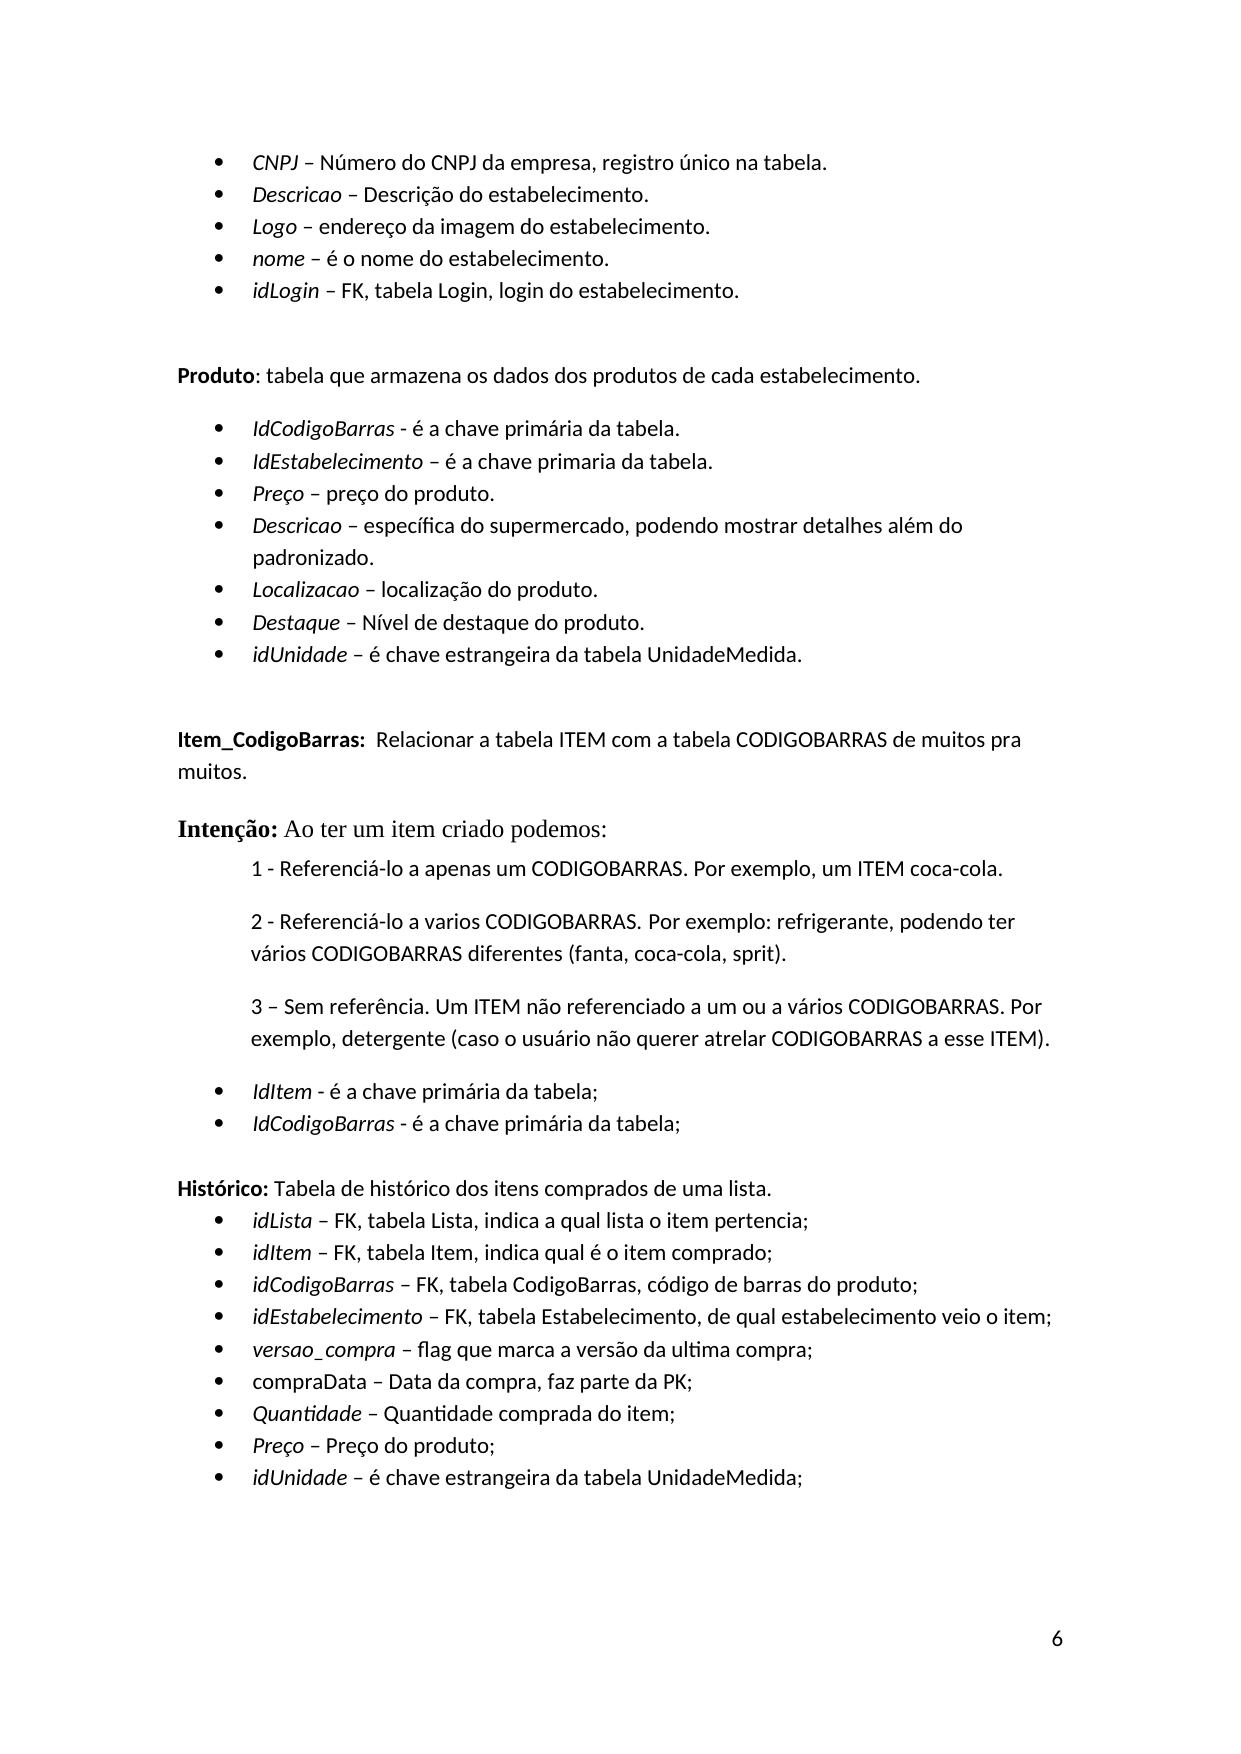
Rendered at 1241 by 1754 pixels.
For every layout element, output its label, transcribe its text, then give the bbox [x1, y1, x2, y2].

list Descricao – Descrição do estabelecimento. [215, 180, 1063, 208]
list idCodigoBarras – FK, tabela CodigoBarras, código de barras do produto; [215, 1270, 1063, 1298]
list idLista – FK, tabela Lista, indica a qual lista o item pertencia; [215, 1206, 1063, 1234]
list idItem – FK, tabela Item, indica qual é o item comprado; [215, 1238, 1063, 1266]
list Preço – preço do produto. [215, 479, 1063, 507]
list Preço – Preço do produto; [215, 1431, 1063, 1459]
list Descricao – específica do supermercado, podendo mostrar detalhes além do padronizado. [215, 511, 1063, 571]
list CNPJ – Número do CNPJ da empresa, registro único na tabela. [215, 148, 1063, 176]
list idUnidade – é chave estrangeira da tabela UnidadeMedida. [215, 640, 1063, 668]
list IdItem - é a chave primária da tabela; [215, 1077, 1063, 1105]
text 1 - Referenciá-lo a apenas um CODIGOBARRAS. Por exemplo, um ITEM coca-cola. [251, 854, 1063, 882]
list compraData – Data da compra, faz parte da PK; [215, 1367, 1063, 1395]
list Localizacao – localização do produto. [215, 576, 1063, 603]
list idUnidade – é chave estrangeira da tabela UnidadeMedida; [215, 1463, 1063, 1491]
list Histórico: Tabela de histórico dos itens comprados de uma lista. [177, 1174, 1063, 1202]
list IdEstabelecimento – é a chave primaria da tabela. [215, 447, 1063, 475]
list Quantidade – Quantidade comprada do item; [215, 1399, 1063, 1427]
text 3 – Sem referência. Um ITEM não referenciado a um ou a vários CODIGOBARRAS. Por exemplo, detergente (caso o usuário não querer atrelar CODIGOBARRAS a esse ITEM). [251, 992, 1063, 1052]
list idEstabelecimento – FK, tabela Estabelecimento, de qual estabelecimento veio o item; [215, 1302, 1063, 1331]
list idLogin – FK, tabela Login, login do estabelecimento. [215, 276, 1063, 304]
list nome – é o nome do estabelecimento. [215, 244, 1063, 272]
list Destaque – Nível de destaque do produto. [215, 608, 1063, 636]
text Produto: tabela que armazena os dados dos produtos de cada estabelecimento. [177, 362, 1063, 389]
list IdCodigoBarras - é a chave primária da tabela; [215, 1109, 1063, 1137]
list Logo – endereço da imagem do estabelecimento. [215, 212, 1063, 240]
text Item_CodigoBarras: Relacionar a tabela ITEM com a tabela CODIGOBARRAS de muitos pra muitos. [177, 725, 1063, 785]
list versao_compra – flag que marca a versão da ultima compra; [215, 1335, 1063, 1363]
text 2 - Referenciá-lo a varios CODIGOBARRAS. Por exemplo: refrigerante, podendo ter vários CODIGOBARRAS diferentes (fanta, coca-cola, sprit). [251, 907, 1063, 967]
list IdCodigoBarras - é a chave primária da tabela. [215, 414, 1063, 443]
subtitle Intenção: Ao ter um item criado podemos: [177, 814, 1063, 843]
